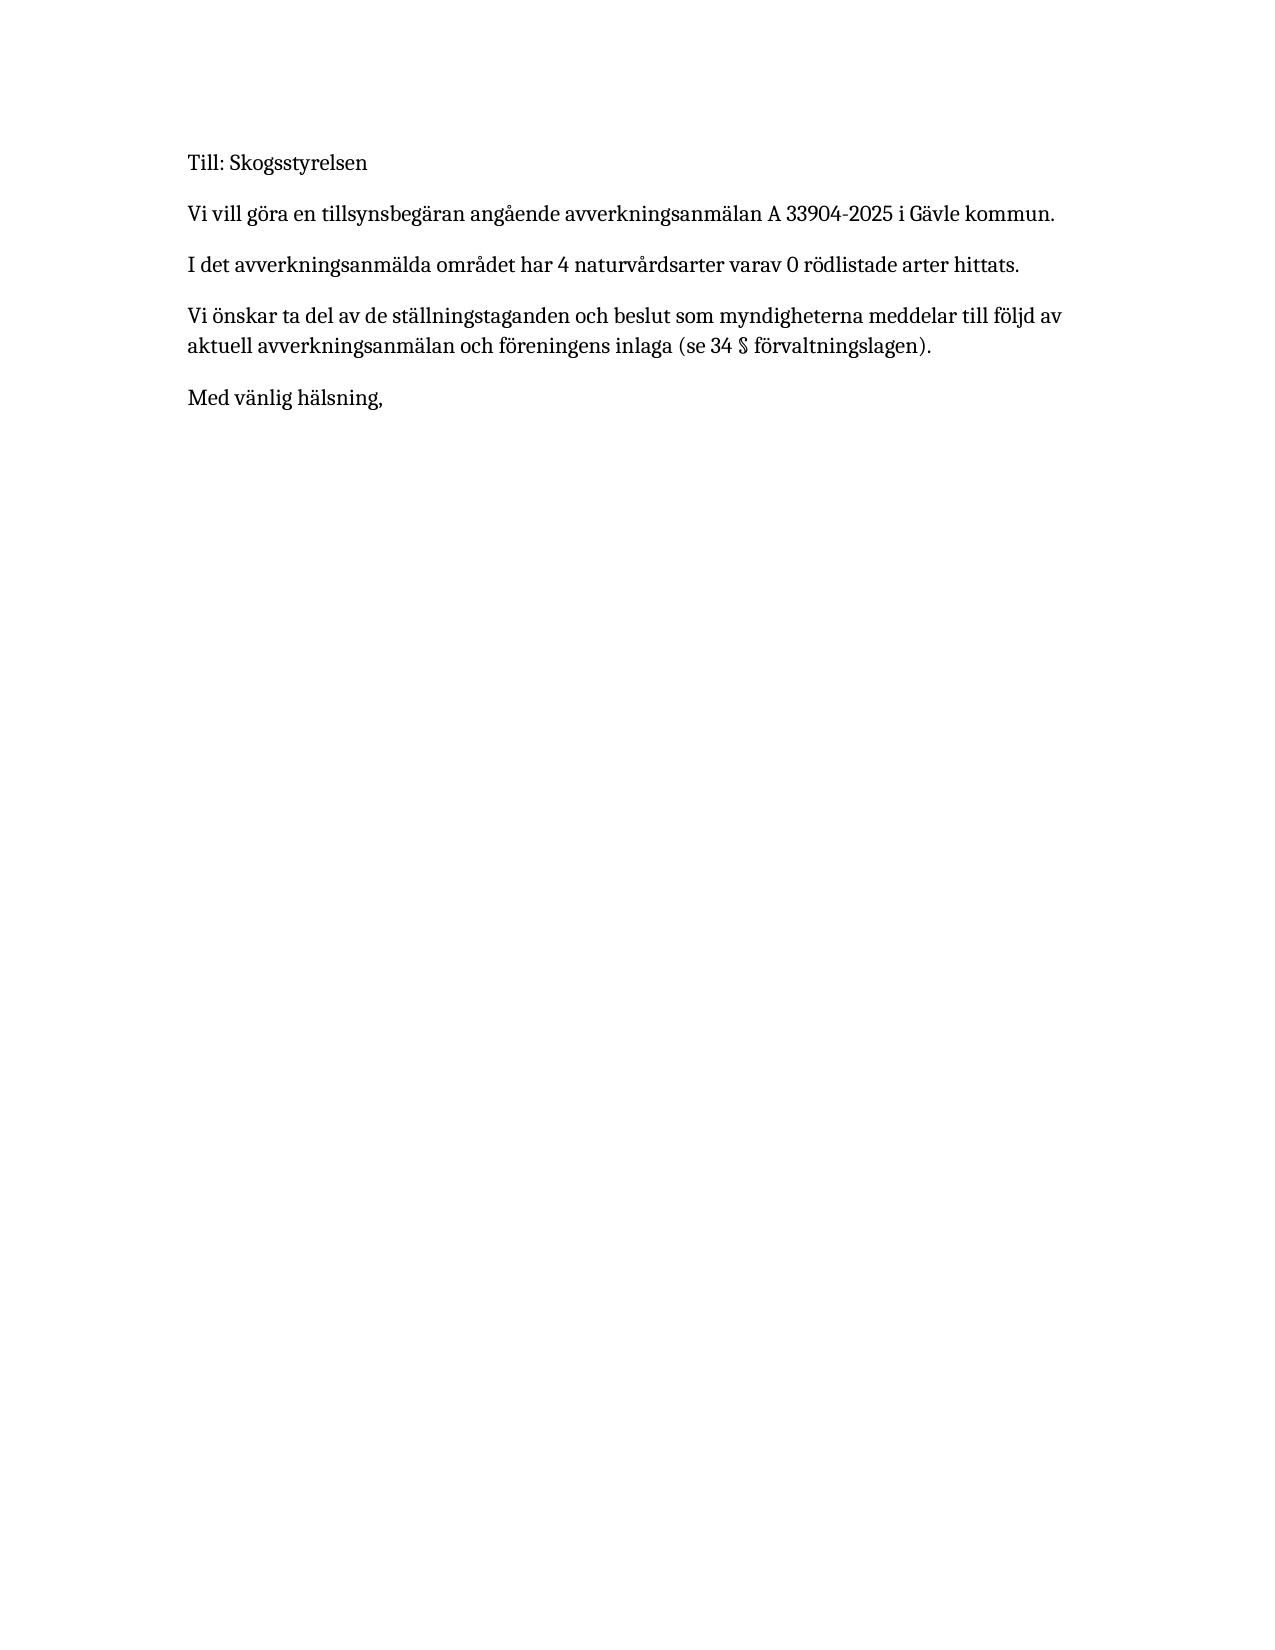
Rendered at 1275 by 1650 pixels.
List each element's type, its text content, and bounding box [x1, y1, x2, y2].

text Med vänlig hälsning, [187, 384, 1087, 441]
text Till: Skogsstyrelsen [187, 150, 1087, 176]
text I det avverkningsanmälda området har 4 naturvårdsarter varav 0 rödlistade arter hittats. [187, 252, 1087, 278]
text Vi vill göra en tillsynsbegäran angående avverkningsanmälan A 33904-2025 i Gävle kommun. [187, 201, 1087, 227]
text Vi önskar ta del av de ställningstaganden och beslut som myndigheterna meddelar till följd av aktuell avverkningsanmälan och föreningens inlaga (se 34 § förvaltningslagen). [187, 303, 1087, 360]
